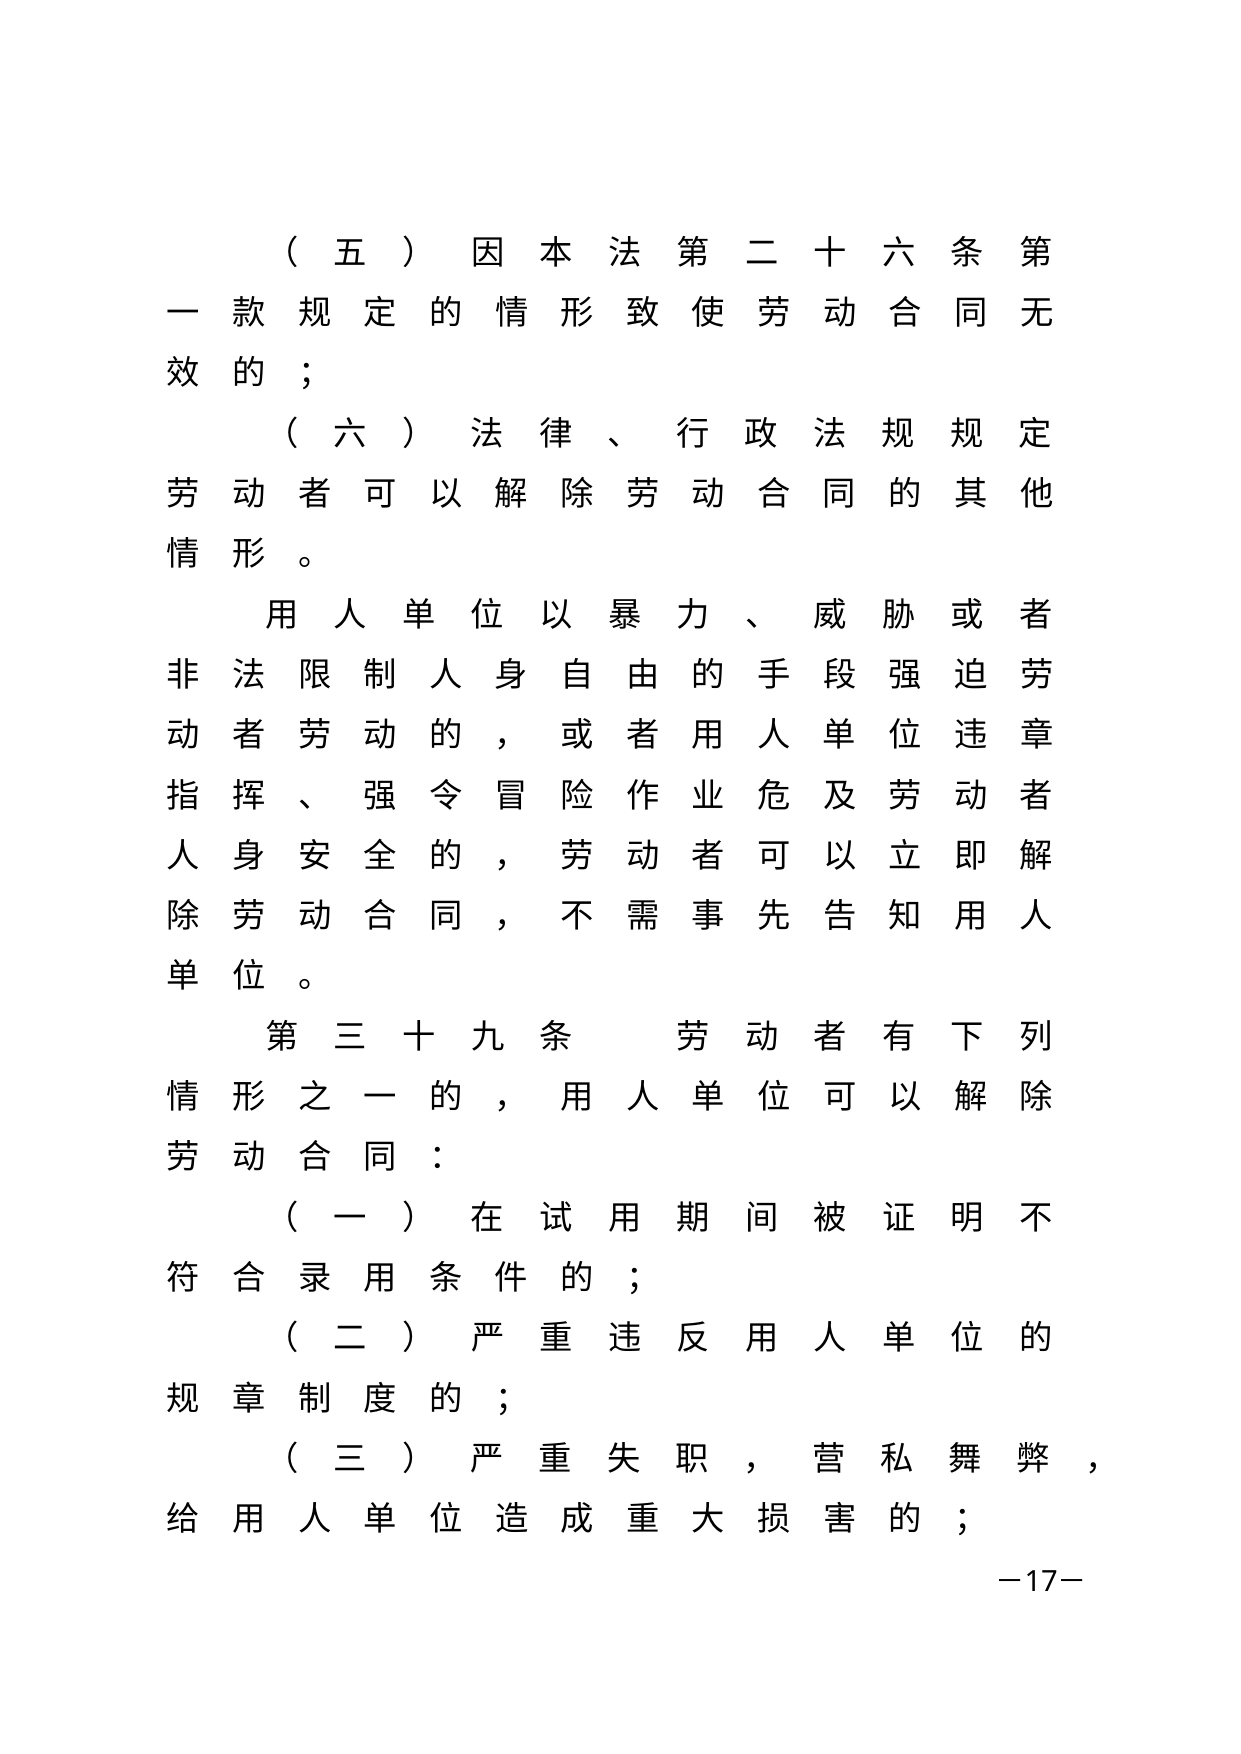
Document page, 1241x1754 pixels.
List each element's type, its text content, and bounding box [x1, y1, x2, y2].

text （三）严重失职，营私舞弊，给用人单位造成重大损害的； [167, 1426, 1085, 1546]
text （二）严重违反用人单位的规章制度的； [167, 1305, 1085, 1426]
text （六）法律、行政法规规定劳动者可以解除劳动合同的其他情形。 [167, 400, 1085, 581]
text （五）因本法第二十六条第一款规定的情形致使劳动合同无效的； [167, 219, 1085, 400]
text （一）在试用期间被证明不符合录用条件的； [167, 1184, 1085, 1305]
text 第三十九条 劳动者有下列情形之一的，用人单位可以解除劳动合同： [167, 1003, 1085, 1184]
text 用人单位以暴力、威胁或者非法限制人身自由的手段强迫劳动者劳动的，或者用人单位违章指挥、强令冒险作业危及劳动者人身安全的，劳动者可以立即解除劳动合同，不需事先告知用人单位。 [167, 581, 1085, 1003]
